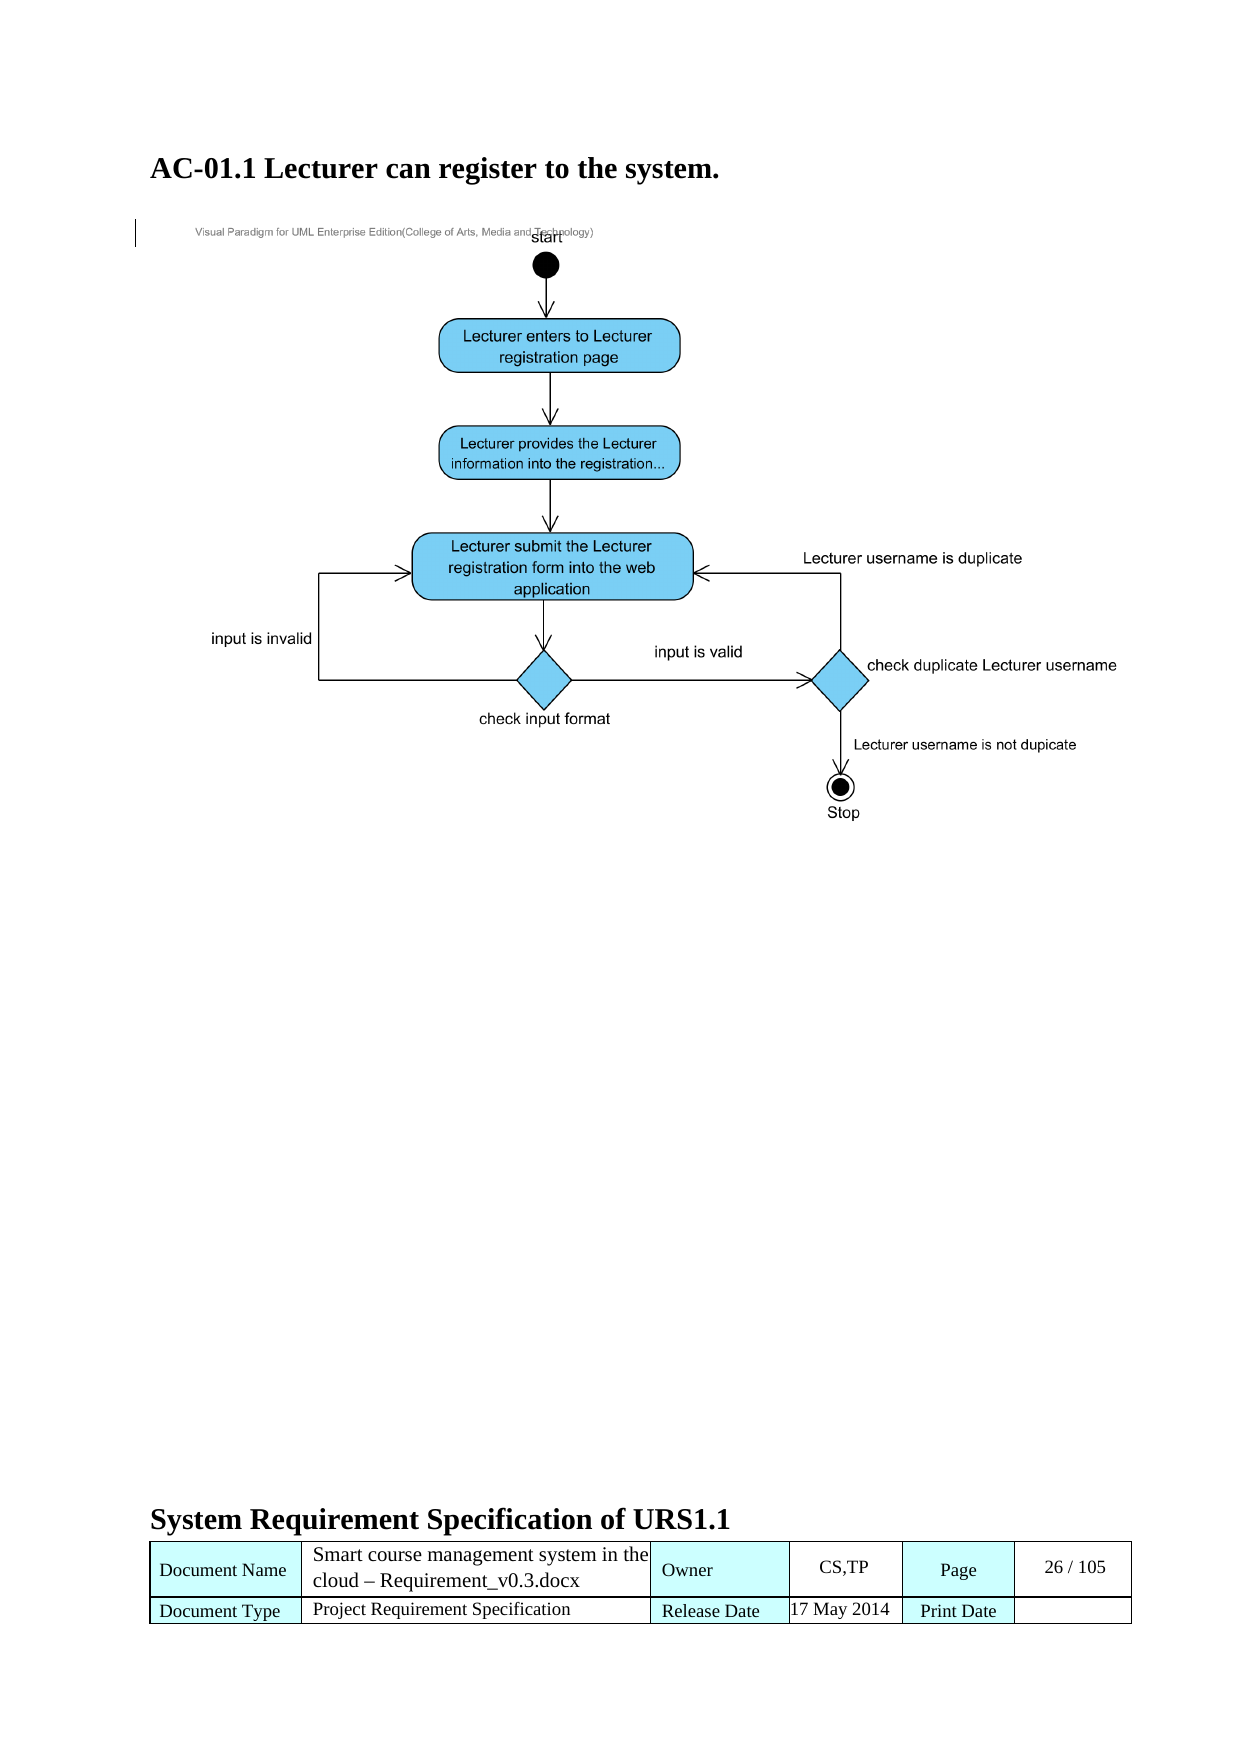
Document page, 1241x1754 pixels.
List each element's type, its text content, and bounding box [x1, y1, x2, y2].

text AC-01.1 Lecturer can register to the system. [150, 150, 1090, 185]
picture [195, 222, 1136, 827]
text System Requirement Specification of URS1.1 [150, 1501, 1090, 1536]
